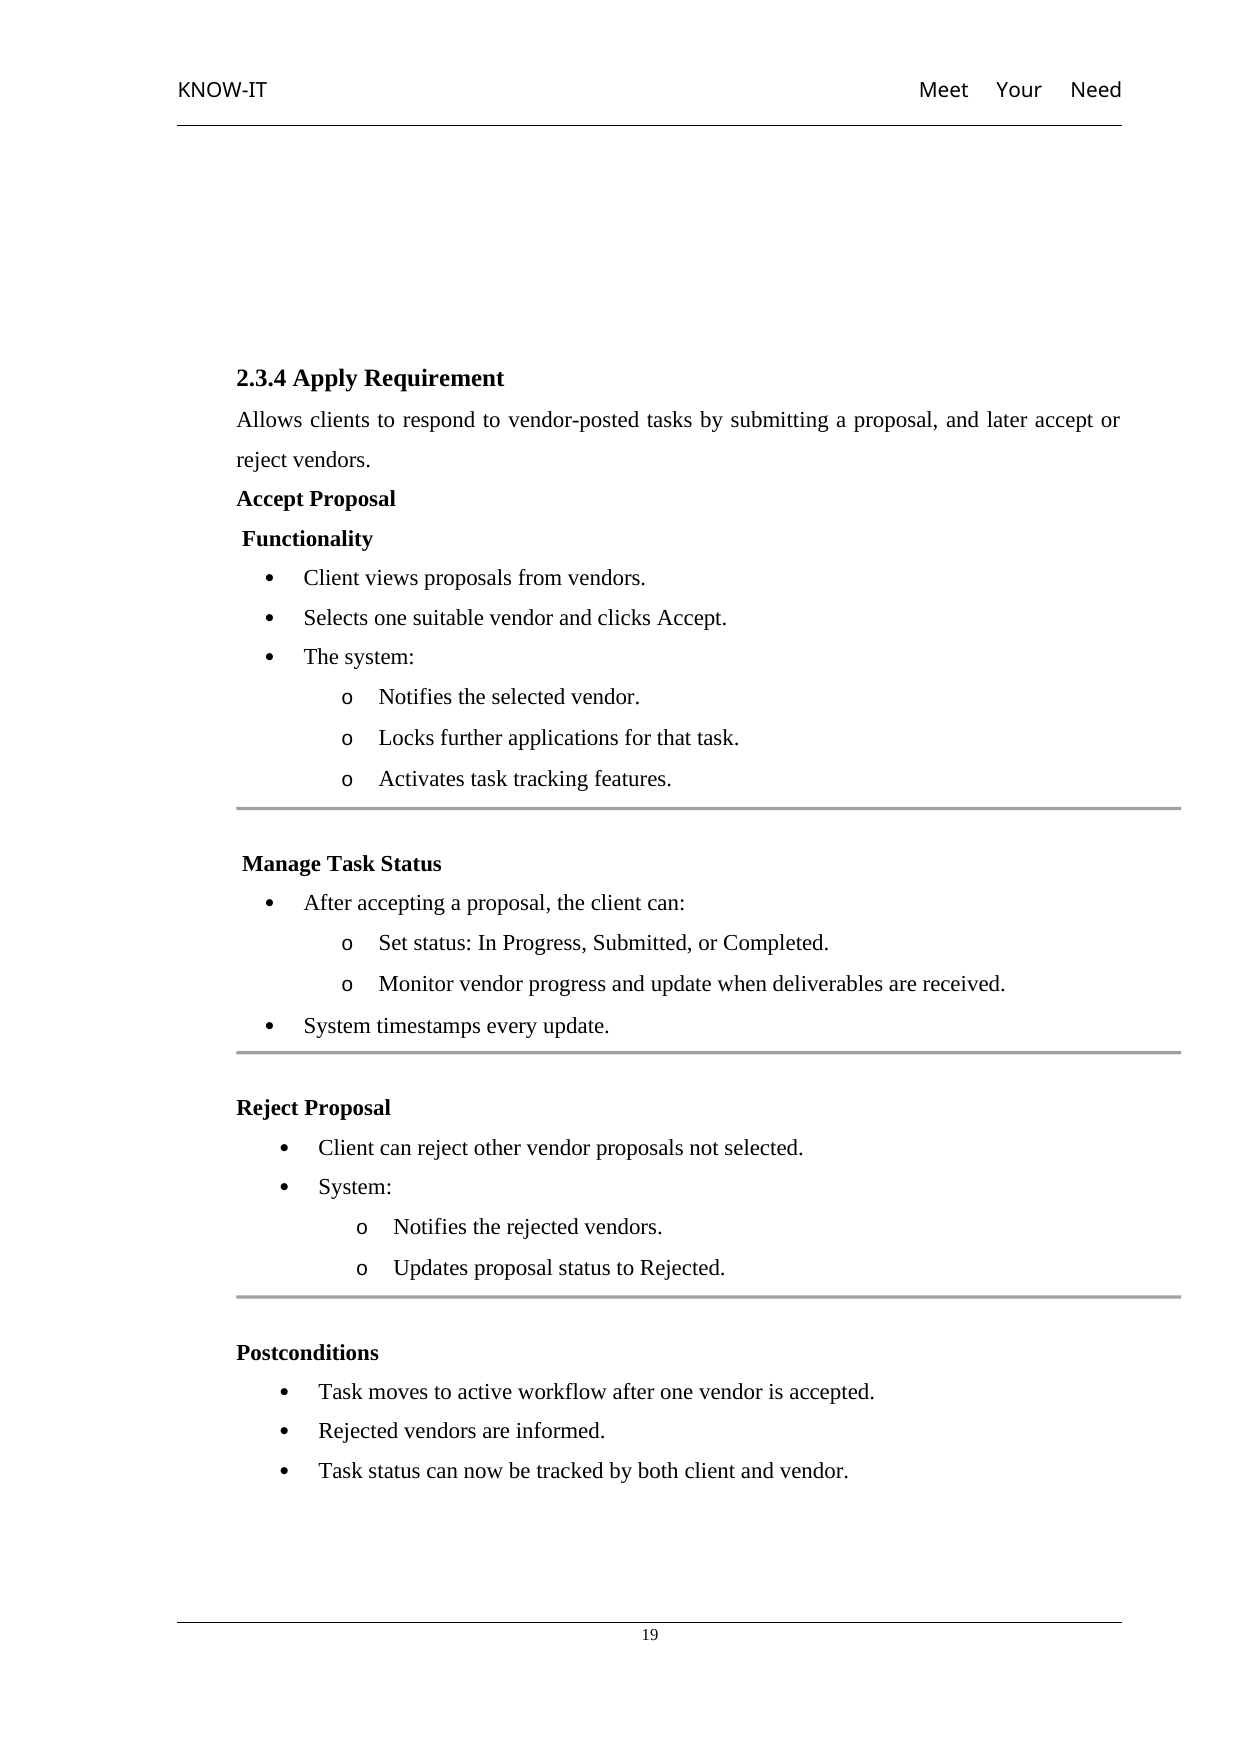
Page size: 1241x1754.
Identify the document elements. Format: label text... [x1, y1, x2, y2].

list Task status can now be tracked by both client and vendor. [281, 1457, 1122, 1483]
text Postconditions [236, 1338, 1122, 1365]
list The system: [266, 643, 1122, 670]
list Updates proposal status to Rejected. [356, 1254, 1122, 1282]
text Allows clients to respond to vendor-posted tasks by submitting a proposal, and later accept or reject vendors. [236, 406, 1122, 472]
list After accepting a proposal, the client can: [266, 889, 1122, 916]
list Selects one suitable vendor and clicks Accept. [266, 604, 1122, 630]
list Client can reject other vendor proposals not selected. [281, 1134, 1122, 1160]
list Monitor vendor progress and update when deliverables are received. [341, 970, 1122, 998]
text Manage Task Status [236, 850, 1122, 876]
list Set status: In Progress, Submitted, or Completed. [341, 929, 1122, 957]
list Rejected vendors are informed. [281, 1417, 1122, 1444]
list Activates task tracking features. [341, 766, 1122, 793]
text 2.3.4 Apply Requirement [236, 363, 1122, 392]
text Functionality [236, 525, 1122, 551]
text Reject Proposal [236, 1094, 1122, 1121]
list Notifies the rejected vendors. [356, 1213, 1122, 1240]
text Accept Proposal [236, 485, 1122, 512]
list Task moves to active workflow after one vendor is accepted. [281, 1378, 1122, 1404]
list System: [281, 1173, 1122, 1199]
list System timestamps every update. [266, 1012, 1122, 1038]
list Locks further applications for that task. [341, 724, 1122, 752]
list Notifies the selected vendor. [341, 683, 1122, 710]
list Client views proposals from vendors. [266, 564, 1122, 591]
